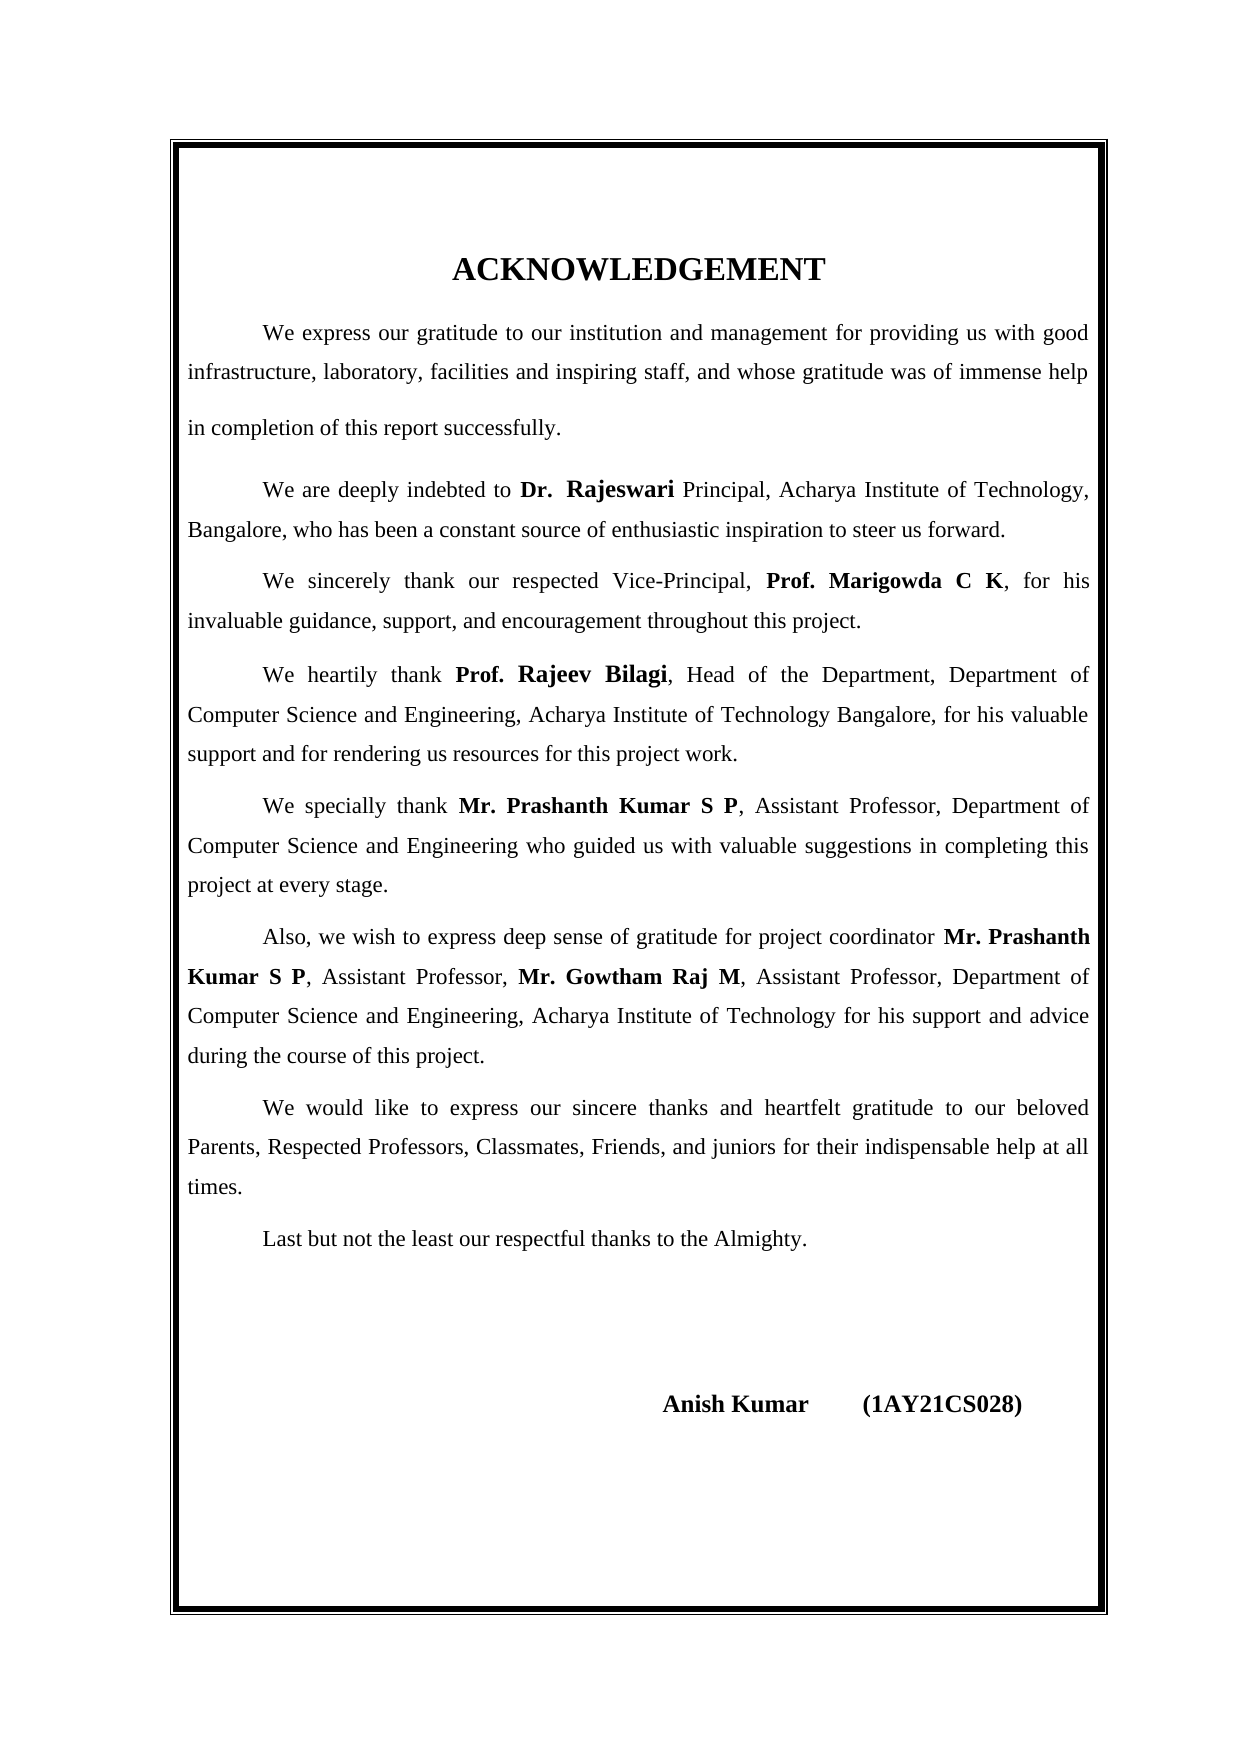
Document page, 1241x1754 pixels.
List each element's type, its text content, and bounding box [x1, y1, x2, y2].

text ACKNOWLEDGEMENT [187, 249, 1090, 287]
text Last but not the least our respectful thanks to the Almighty. [187, 1225, 1090, 1251]
text We heartily thank Prof. Rajeev Bilagi, Head of the Department, Department of Computer Science and Engineering, Acharya Institute of Technology Bangalore, for his valuable support and for rendering us resources for this project work. [187, 659, 1090, 767]
text We are deeply indebted to Dr. Rajeswari Principal, Acharya Institute of Technology, Bangalore, who has been a constant source of enthusiastic inspiration to steer us forward. [187, 474, 1090, 542]
text We express our gratitude to our institution and management for providing us with good infrastructure, laboratory, facilities and inspiring staff, and whose gratitude was of immense help in completion of this report successfully. [187, 319, 1090, 442]
text Also, we wish to express deep sense of gratitude for project coordinator Mr. Prashanth Kumar S P, Assistant Professor, Mr. Gowtham Raj M, Assistant Professor, Department of Computer Science and Engineering, Acharya Institute of Technology for his support and advice during the course of this project. [187, 923, 1090, 1068]
text We would like to express our sincere thanks and heartfelt gratitude to our beloved Parents, Respected Professors, Classmates, Friends, and juniors for their indispensable help at all times. [187, 1094, 1090, 1199]
text Anish Kumar (1AY21CS028) [187, 1389, 1062, 1418]
text We specially thank Mr. Prashanth Kumar S P, Assistant Professor, Department of Computer Science and Engineering who guided us with valuable suggestions in completing this project at every stage. [187, 792, 1090, 898]
text We sincerely thank our respected Vice-Principal, Prof. Marigowda C K, for his invaluable guidance, support, and encouragement throughout this project. [187, 568, 1090, 633]
